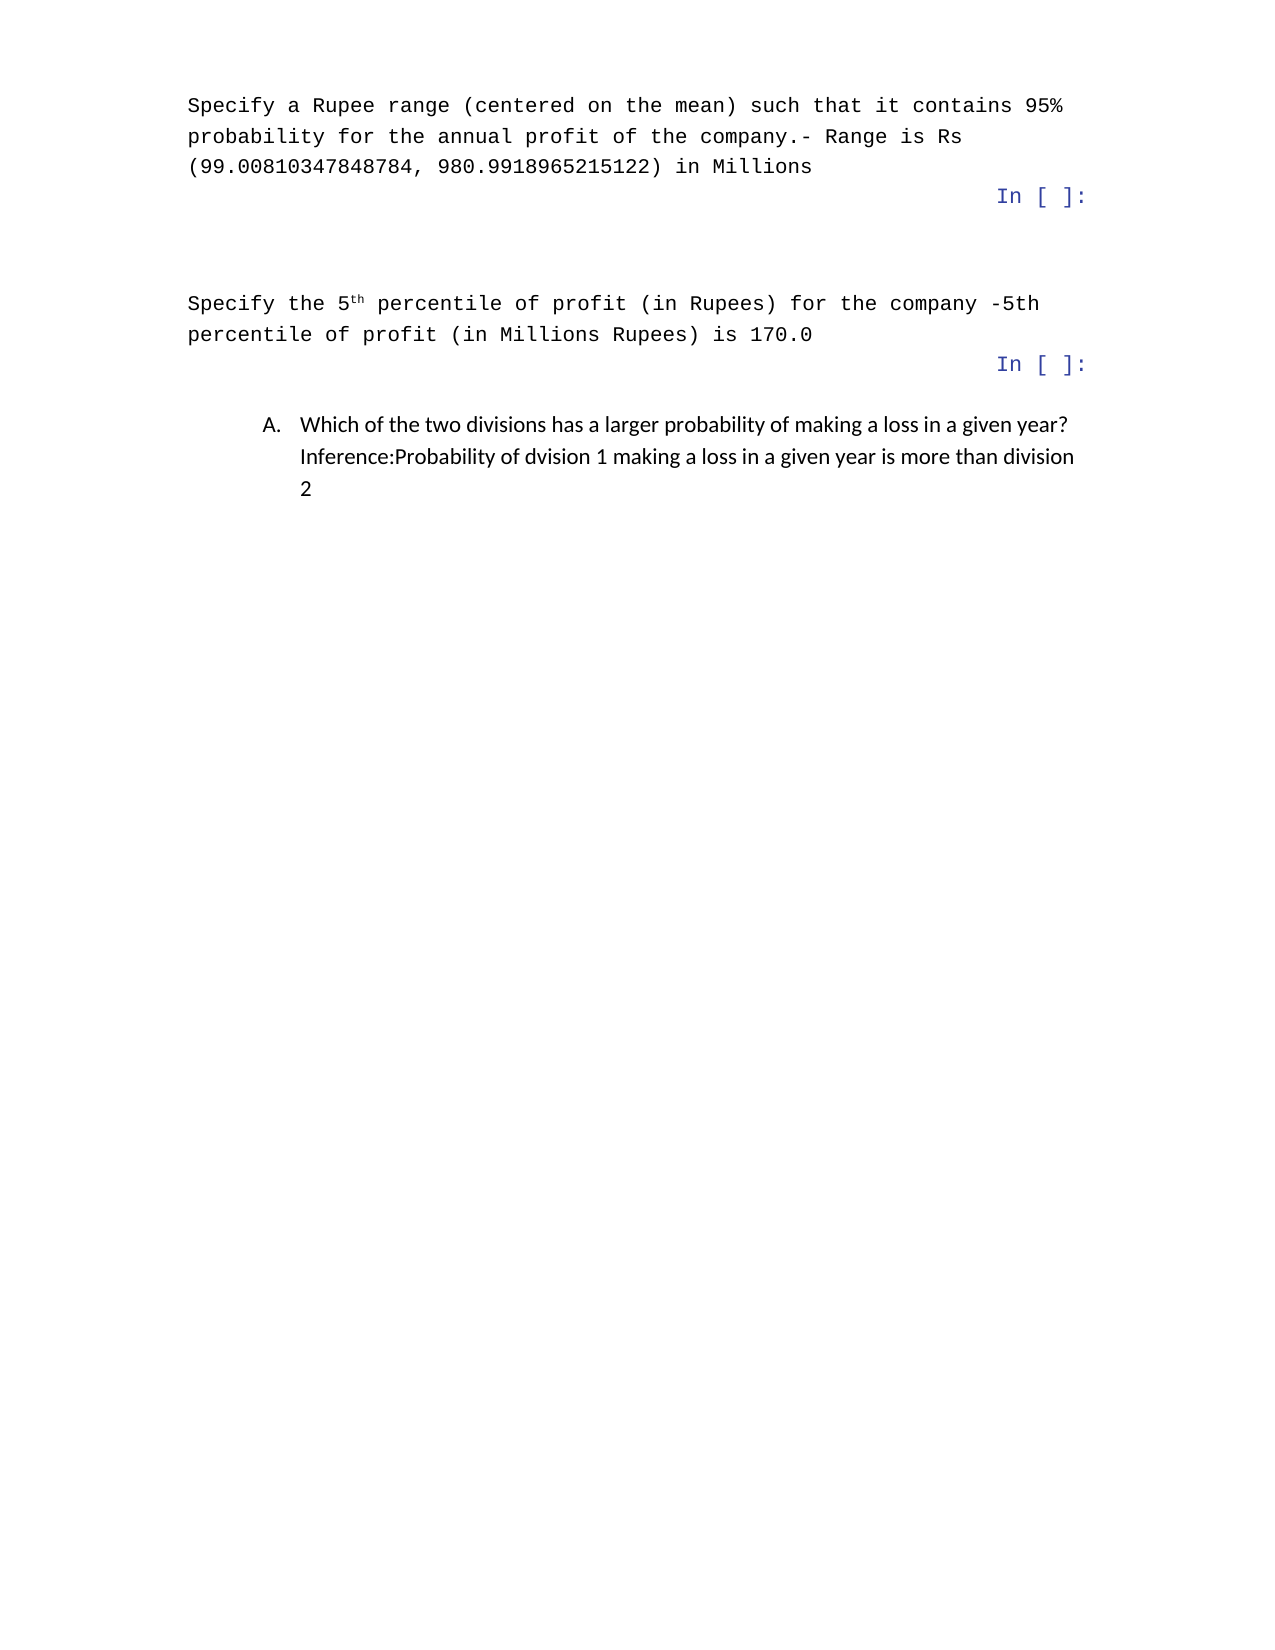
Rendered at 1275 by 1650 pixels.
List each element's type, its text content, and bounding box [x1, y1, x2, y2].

text Specify the 5th percentile of profit (in Rupees) for the company -5th percentile of profit (in Millions Rupees) is 170.0 [187, 287, 1087, 347]
text Specify a Rupee range (centered on the mean) such that it contains 95% probability for the annual profit of the company.- Range is Rs (99.00810347848784, 980.9918965215122) in Millions [187, 89, 1087, 179]
list Which of the two divisions has a larger probability of making a loss in a given year? [262, 410, 1087, 438]
text Inference:Probability of dvision 1 making a loss in a given year is more than division 2 [300, 442, 1087, 502]
text In [ ]: [187, 347, 1087, 378]
text In [ ]: [187, 179, 1087, 210]
